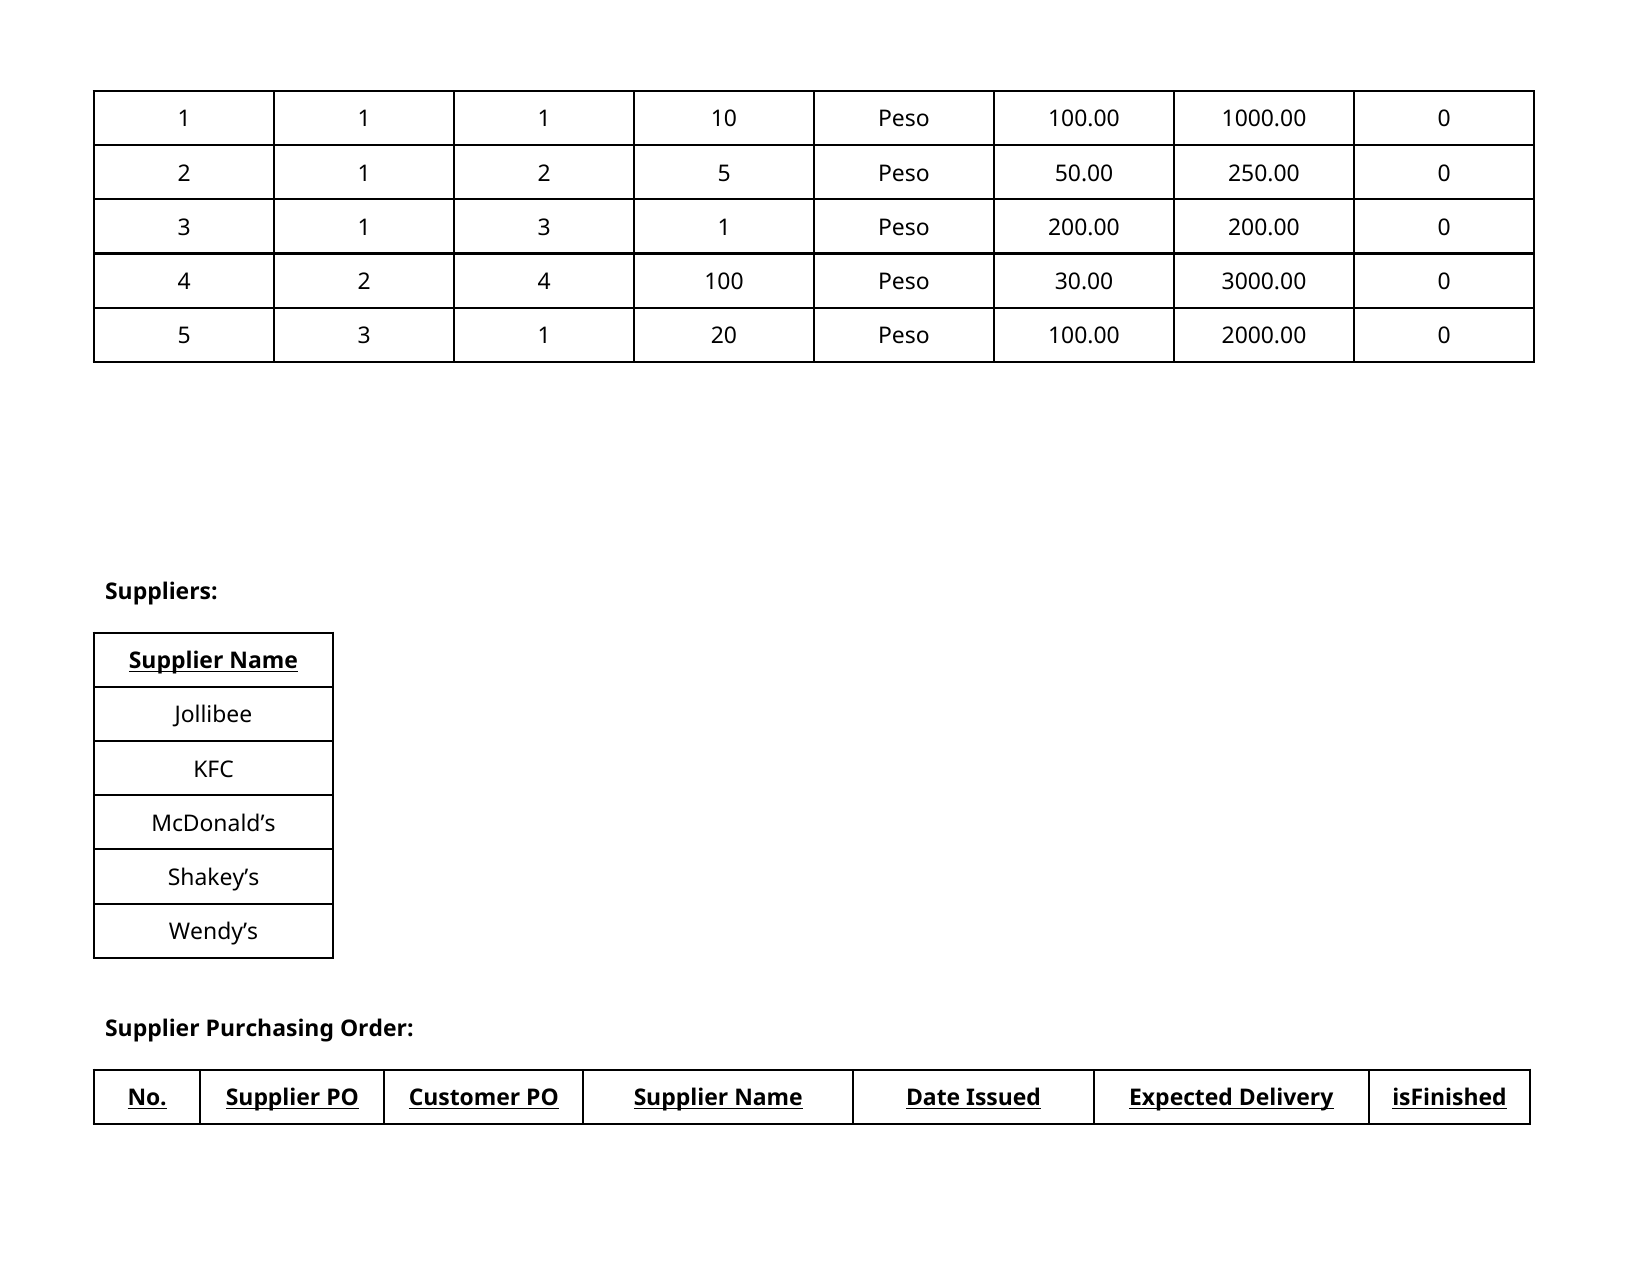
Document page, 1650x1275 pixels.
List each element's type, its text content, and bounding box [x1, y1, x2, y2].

table_cell Peso [815, 309, 993, 361]
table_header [1095, 1071, 1368, 1123]
table_cell Peso [815, 92, 993, 144]
table_cell 30.00 [995, 255, 1173, 307]
table_cell 20 [635, 309, 813, 361]
table_cell 1 [275, 146, 453, 198]
table_cell 2 [95, 146, 273, 198]
text Supplier Purchasing Order: [105, 1012, 1545, 1043]
table_cell 200.00 [1175, 200, 1353, 252]
table_cell 100 [635, 255, 813, 307]
table_cell Peso [815, 255, 993, 307]
table_cell 10 [635, 92, 813, 144]
table_header Supplier Name [584, 1071, 852, 1123]
table_cell 1 [455, 92, 633, 144]
table_cell 0 [1355, 92, 1533, 144]
table_cell 0 [1355, 255, 1533, 307]
table_cell 2 [455, 146, 633, 198]
table_cell 1 [455, 309, 633, 361]
table_cell 1 [95, 92, 273, 144]
table_header Supplier PO Number [201, 1071, 383, 1123]
table_cell 1 [635, 200, 813, 252]
table_cell 200.00 [995, 200, 1173, 252]
table_cell 2000.00 [1175, 309, 1353, 361]
table_cell 3 [95, 200, 273, 252]
table_cell 0 [1355, 309, 1533, 361]
table_header No. [95, 1071, 199, 1123]
table_cell Wendy’s [95, 905, 332, 957]
table_cell 250.00 [1175, 146, 1353, 198]
table_header Customer PO Number [385, 1071, 582, 1123]
table_cell 1 [275, 200, 453, 252]
table_header Supplier Name [95, 634, 332, 686]
table_cell 0 [1355, 146, 1533, 198]
table_header Date Issued [854, 1071, 1093, 1123]
table_cell 4 [455, 255, 633, 307]
table_cell 1 [275, 92, 453, 144]
table_cell 5 [95, 309, 273, 361]
table_cell 3000.00 [1175, 255, 1353, 307]
table_cell 1000.00 [1175, 92, 1353, 144]
table_cell Peso [815, 200, 993, 252]
table_header isFinished [1370, 1071, 1529, 1123]
table_cell Peso [815, 146, 993, 198]
table_cell 100.00 [995, 309, 1173, 361]
table_cell 0 [1355, 200, 1533, 252]
table_cell Jollibee [95, 688, 332, 740]
table_cell 3 [455, 200, 633, 252]
table_cell 3 [275, 309, 453, 361]
text Suppliers: [105, 575, 1545, 606]
table_cell 50.00 [995, 146, 1173, 198]
table_cell McDonald’s [95, 796, 332, 848]
table_cell Shakey’s [95, 850, 332, 902]
table_cell 100.00 [995, 92, 1173, 144]
table_cell 2 [275, 255, 453, 307]
table_cell 5 [635, 146, 813, 198]
table_cell KFC [95, 742, 332, 794]
table_cell 4 [95, 255, 273, 307]
